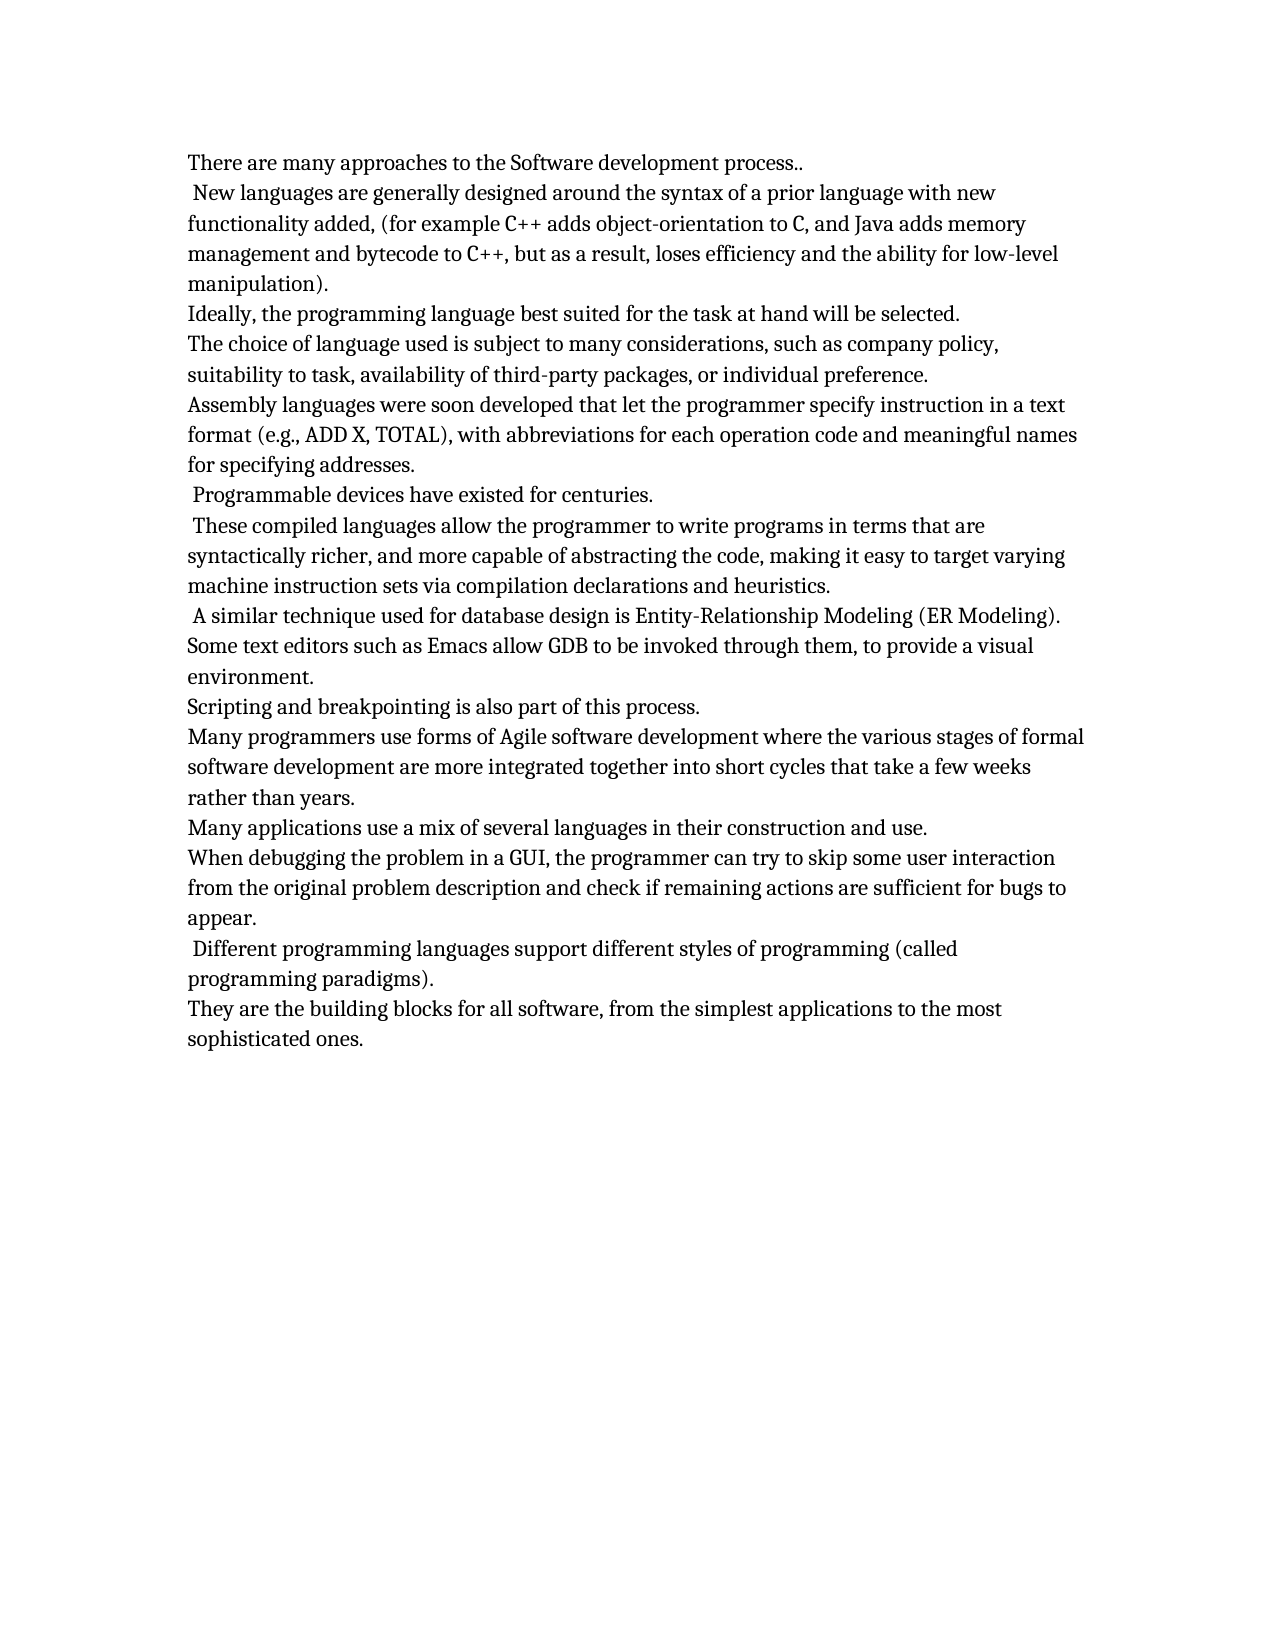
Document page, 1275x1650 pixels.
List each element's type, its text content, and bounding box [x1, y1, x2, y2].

text There are many approaches to the Software development process.. New languages are generally designed around the syntax of a prior language with new functionality added, (for example C++ adds object-orientation to C, and Java adds memory management and bytecode to C++, but as a result, loses efficiency and the ability for low-level manipulation). Ideally, the programming language best suited for the task at hand will be selected. The choice of language used is subject to many considerations, such as company policy, suitability to task, availability of third-party packages, or individual preference. Assembly languages were soon developed that let the programmer specify instruction in a text format (e.g., ADD X, TOTAL), with abbreviations for each operation code and meaningful names for specifying addresses. Programmable devices have existed for centuries. These compiled languages allow the programmer to write programs in terms that are syntactically richer, and more capable of abstracting the code, making it easy to target varying machine instruction sets via compilation declarations and heuristics. A similar technique used for database design is Entity-Relationship Modeling (ER Modeling). Some text editors such as Emacs allow GDB to be invoked through them, to provide a visual environment. Scripting and breakpointing is also part of this process. Many programmers use forms of Agile software development where the various stages of formal software development are more integrated together into short cycles that take a few weeks rather than years. Many applications use a mix of several languages in their construction and use. When debugging the problem in a GUI, the programmer can try to skip some user interaction from the original problem description and check if remaining actions are sufficient for bugs to appear. Different programming languages support different styles of programming (called programming paradigms). They are the building blocks for all software, from the simplest applications to the most sophisticated ones. [187, 150, 1087, 1052]
